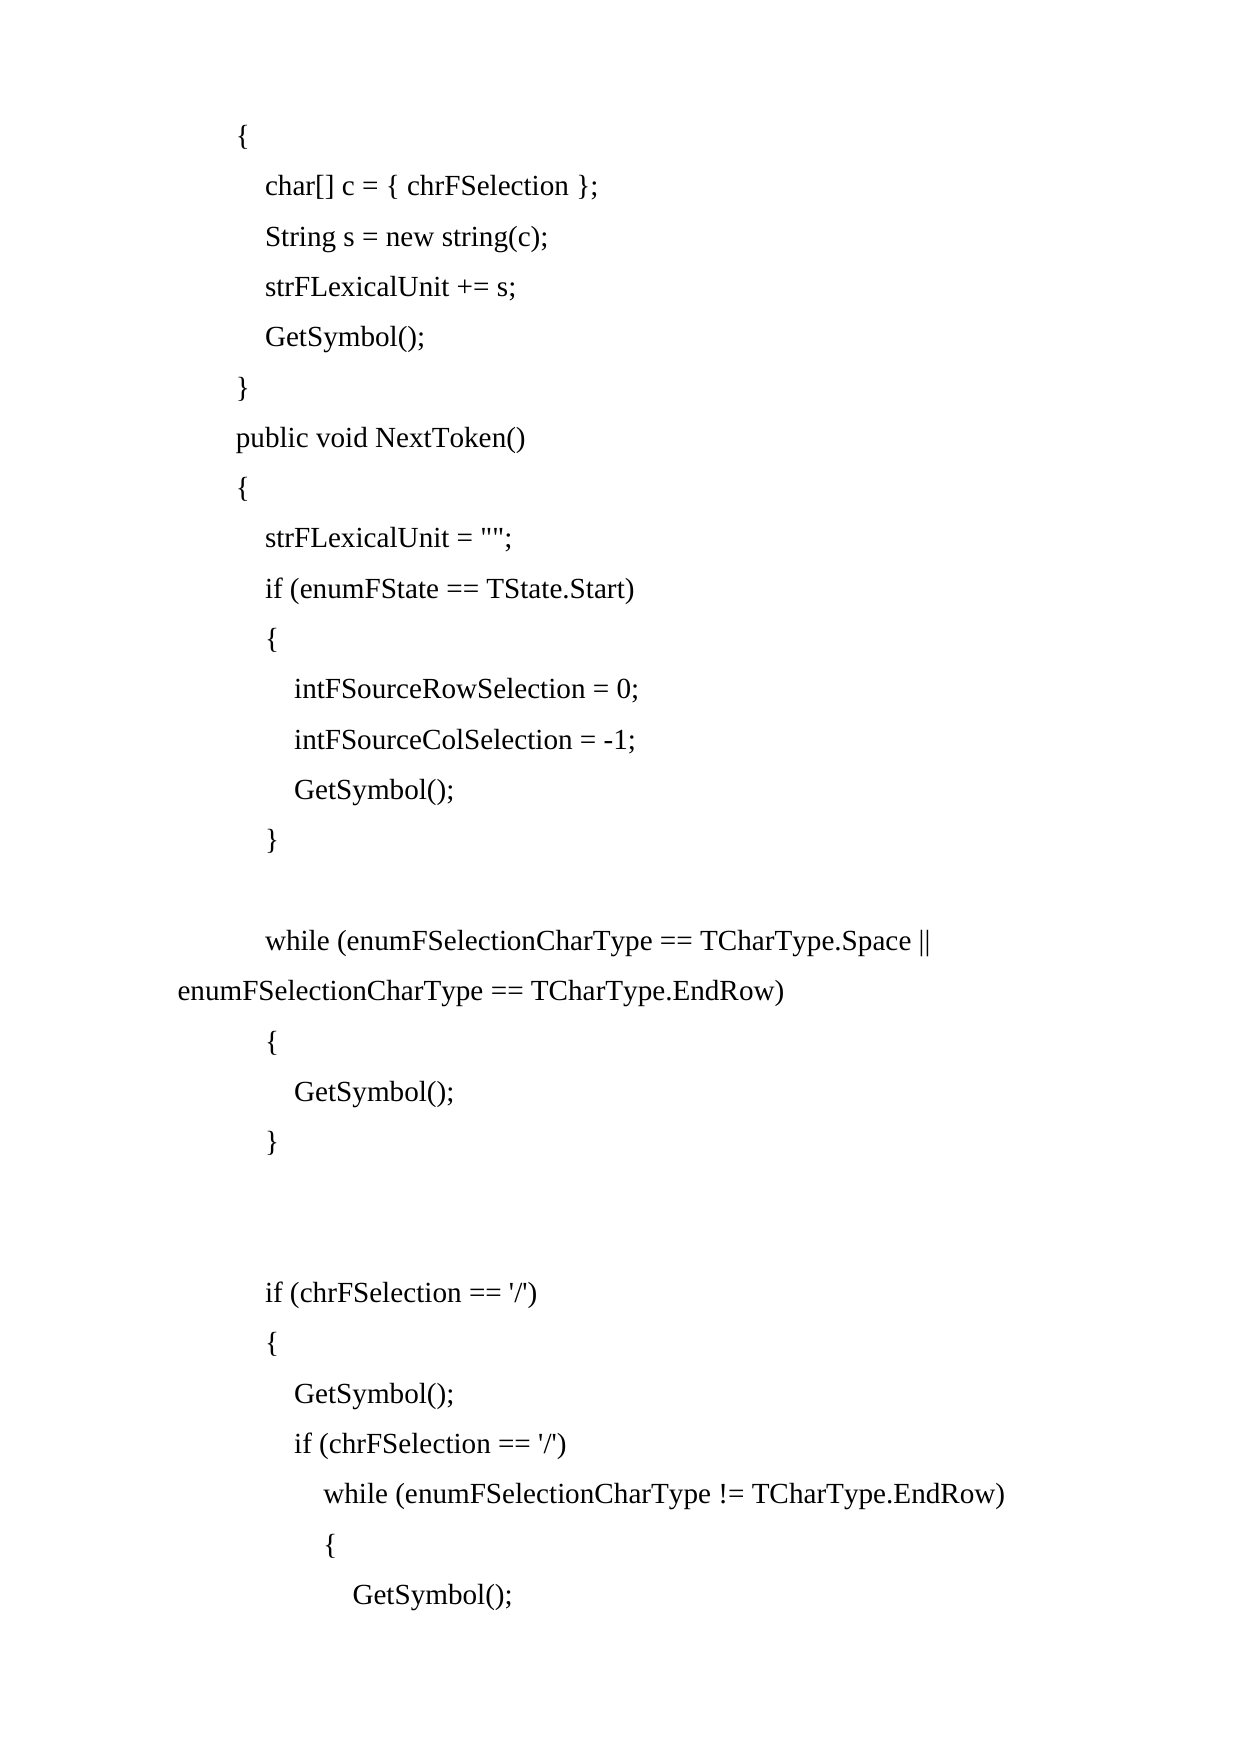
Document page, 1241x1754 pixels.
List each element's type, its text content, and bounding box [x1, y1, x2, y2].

text GetSymbol(); [177, 772, 1152, 806]
text { [177, 621, 1152, 655]
text intFSourceColSelection = -1; [177, 722, 1152, 755]
text String s = new string(c); [177, 219, 1152, 252]
text GetSymbol(); [177, 319, 1152, 353]
text { [177, 1527, 1152, 1560]
text GetSymbol(); [177, 1376, 1152, 1409]
text public void NextToken() [177, 420, 1152, 453]
text } [177, 370, 1152, 403]
text { [177, 470, 1152, 504]
text { [177, 1024, 1152, 1057]
text while (enumFSelectionCharType != TCharType.EndRow) [177, 1477, 1152, 1510]
text if (chrFSelection == '/') [177, 1426, 1152, 1460]
text GetSymbol(); [177, 1074, 1152, 1108]
text } [177, 822, 1152, 856]
text intFSourceRowSelection = 0; [177, 672, 1152, 705]
text if (enumFState == TState.Start) [177, 571, 1152, 604]
text { [177, 118, 1152, 152]
text if (chrFSelection == '/') [177, 1275, 1152, 1309]
text char[] c = { chrFSelection }; [177, 168, 1152, 202]
text { [177, 1326, 1152, 1359]
text strFLexicalUnit = ""; [177, 521, 1152, 554]
text } [177, 1124, 1152, 1158]
text while (enumFSelectionCharType == TCharType.Space || enumFSelectionCharType == TCharType.EndRow) [177, 923, 1152, 1007]
text strFLexicalUnit += s; [177, 269, 1152, 303]
text GetSymbol(); [177, 1577, 1152, 1611]
